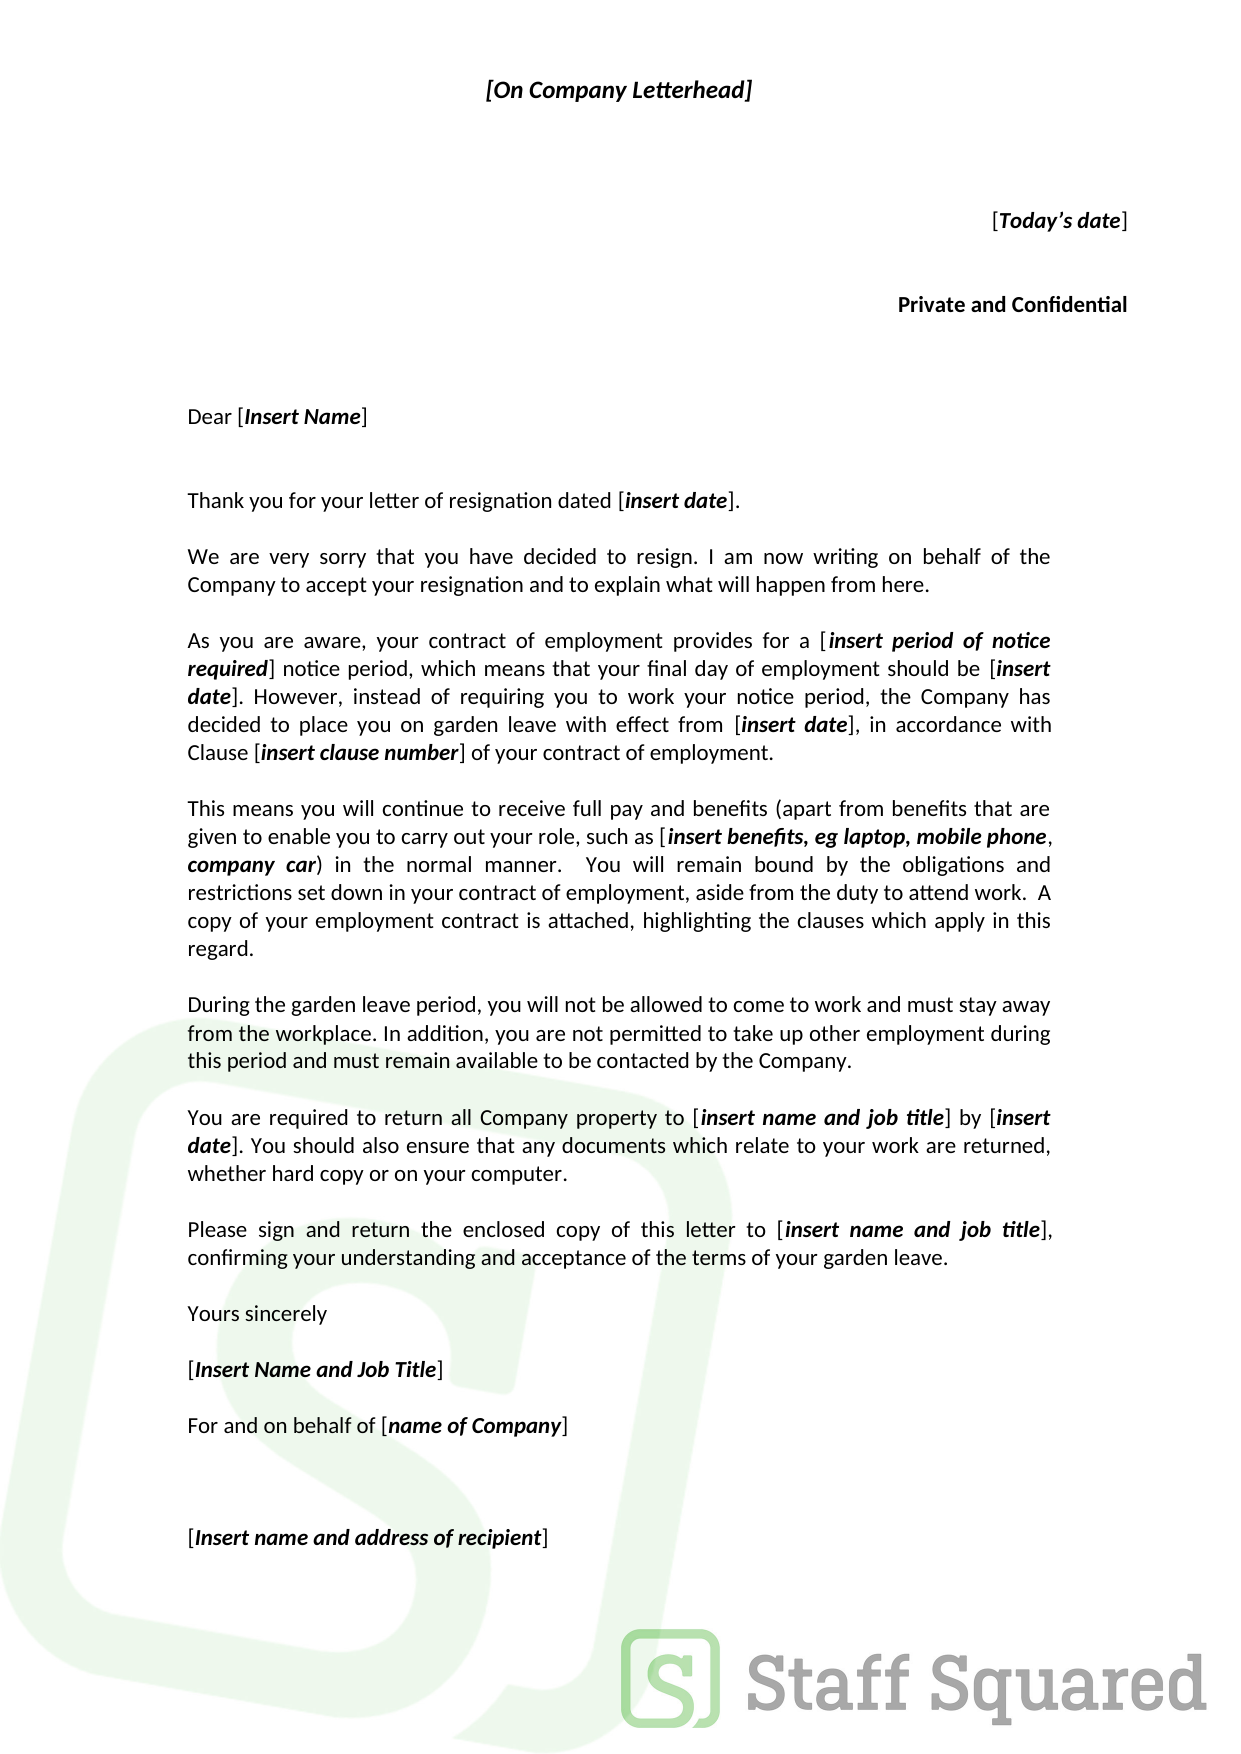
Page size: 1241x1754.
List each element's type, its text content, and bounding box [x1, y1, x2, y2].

text [Today’s date] [187, 206, 1128, 234]
text Please sign and return the enclosed copy of this letter to [insert name and job title], confirming your understanding and acceptance of the terms of your garden leave. [187, 1215, 1053, 1271]
text Thank you for your letter of resignation dated [insert date]. [187, 486, 1053, 514]
text During the garden leave period, you will not be allowed to come to work and must stay away from the workplace. In addition, you are not permitted to take up other employment during this period and must remain available to be contacted by the Company. [187, 991, 1053, 1075]
picture [0, 0, 1241, 1754]
text [Insert Name and Job Title] [187, 1355, 1053, 1383]
text [Insert name and address of recipient] [187, 1523, 1053, 1551]
text You are required to return all Company property to [insert name and job title] by [insert date]. You should also ensure that any documents which relate to your work are returned, whether hard copy or on your computer. [187, 1103, 1053, 1187]
text For and on behalf of [name of Company] [187, 1411, 1053, 1439]
text Private and Confidential [187, 290, 1128, 318]
text We are very sorry that you have decided to resign. I am now writing on behalf of the Company to accept your resignation and to explain what will happen from here. [187, 542, 1053, 598]
text Yours sincerely [187, 1299, 1053, 1327]
text This means you will continue to receive full pay and benefits (apart from benefits that are given to enable you to carry out your role, such as [insert benefits, eg laptop, mobile phone, company car) in the normal manner. You will remain bound by the obligations and restrictions set down in your contract of employment, aside from the duty to attend work. A copy of your employment contract is attached, highlighting the clauses which apply in this regard. [187, 794, 1053, 963]
text Dear [Insert Name] [187, 402, 1128, 430]
text As you are aware, your contract of employment provides for a [insert period of notice required] notice period, which means that your final day of employment should be [insert date]. However, instead of requiring you to work your notice period, the Company has decided to place you on garden leave with effect from [insert date], in accordance with Clause [insert clause number] of your contract of employment. [187, 626, 1053, 766]
